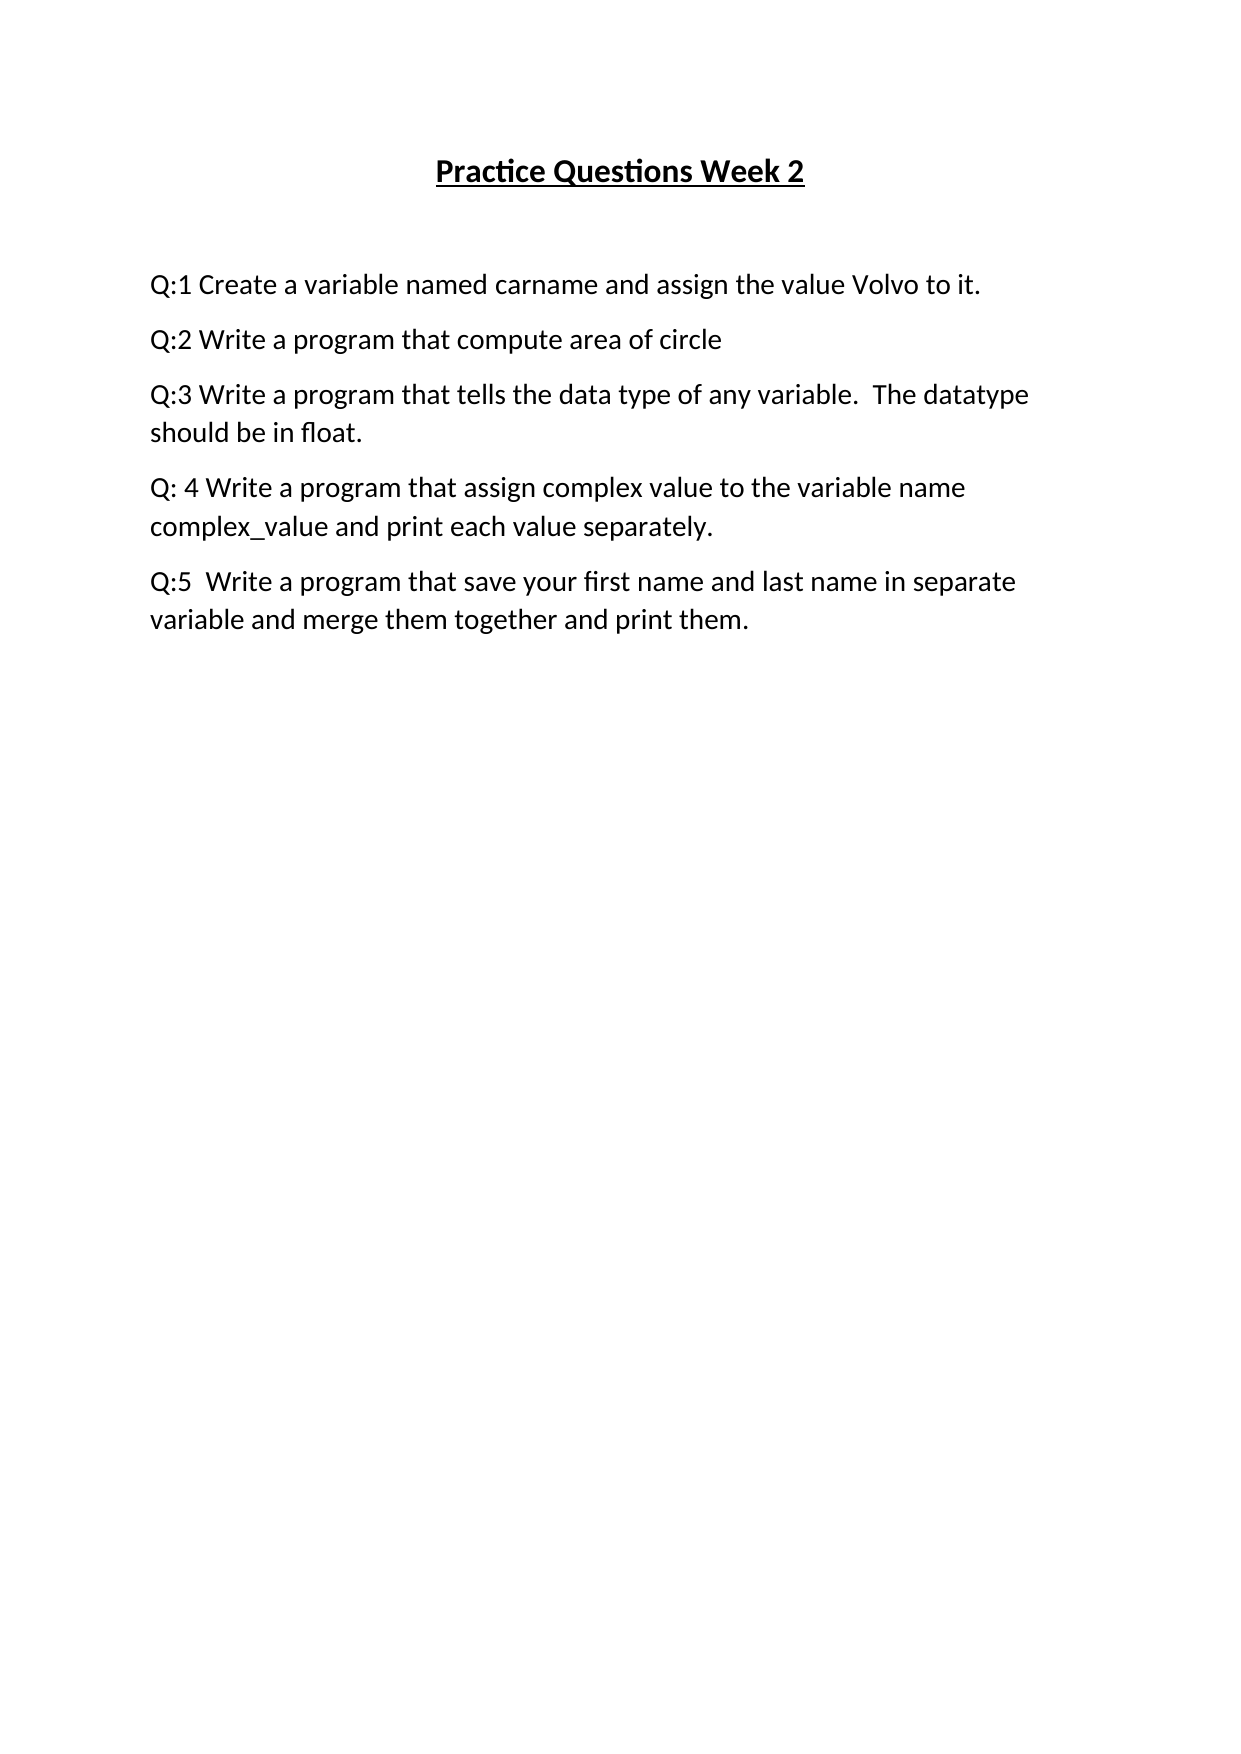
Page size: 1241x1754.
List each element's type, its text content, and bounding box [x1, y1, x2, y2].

text Q:2 Write a program that compute area of circle [150, 321, 1090, 356]
text Q: 4 Write a program that assign complex value to the variable name complex_value and print each value separately. [150, 469, 1090, 543]
text Practice Questions Week 2 [150, 150, 1090, 191]
text Q:3 Write a program that tells the data type of any variable. The datatype should be in float. [150, 376, 1090, 450]
text Q:5 Write a program that save your first name and last name in separate variable and merge them together and print them. [150, 563, 1090, 637]
text Q:1 Create a variable named carname and assign the value Volvo to it. [150, 266, 1090, 301]
